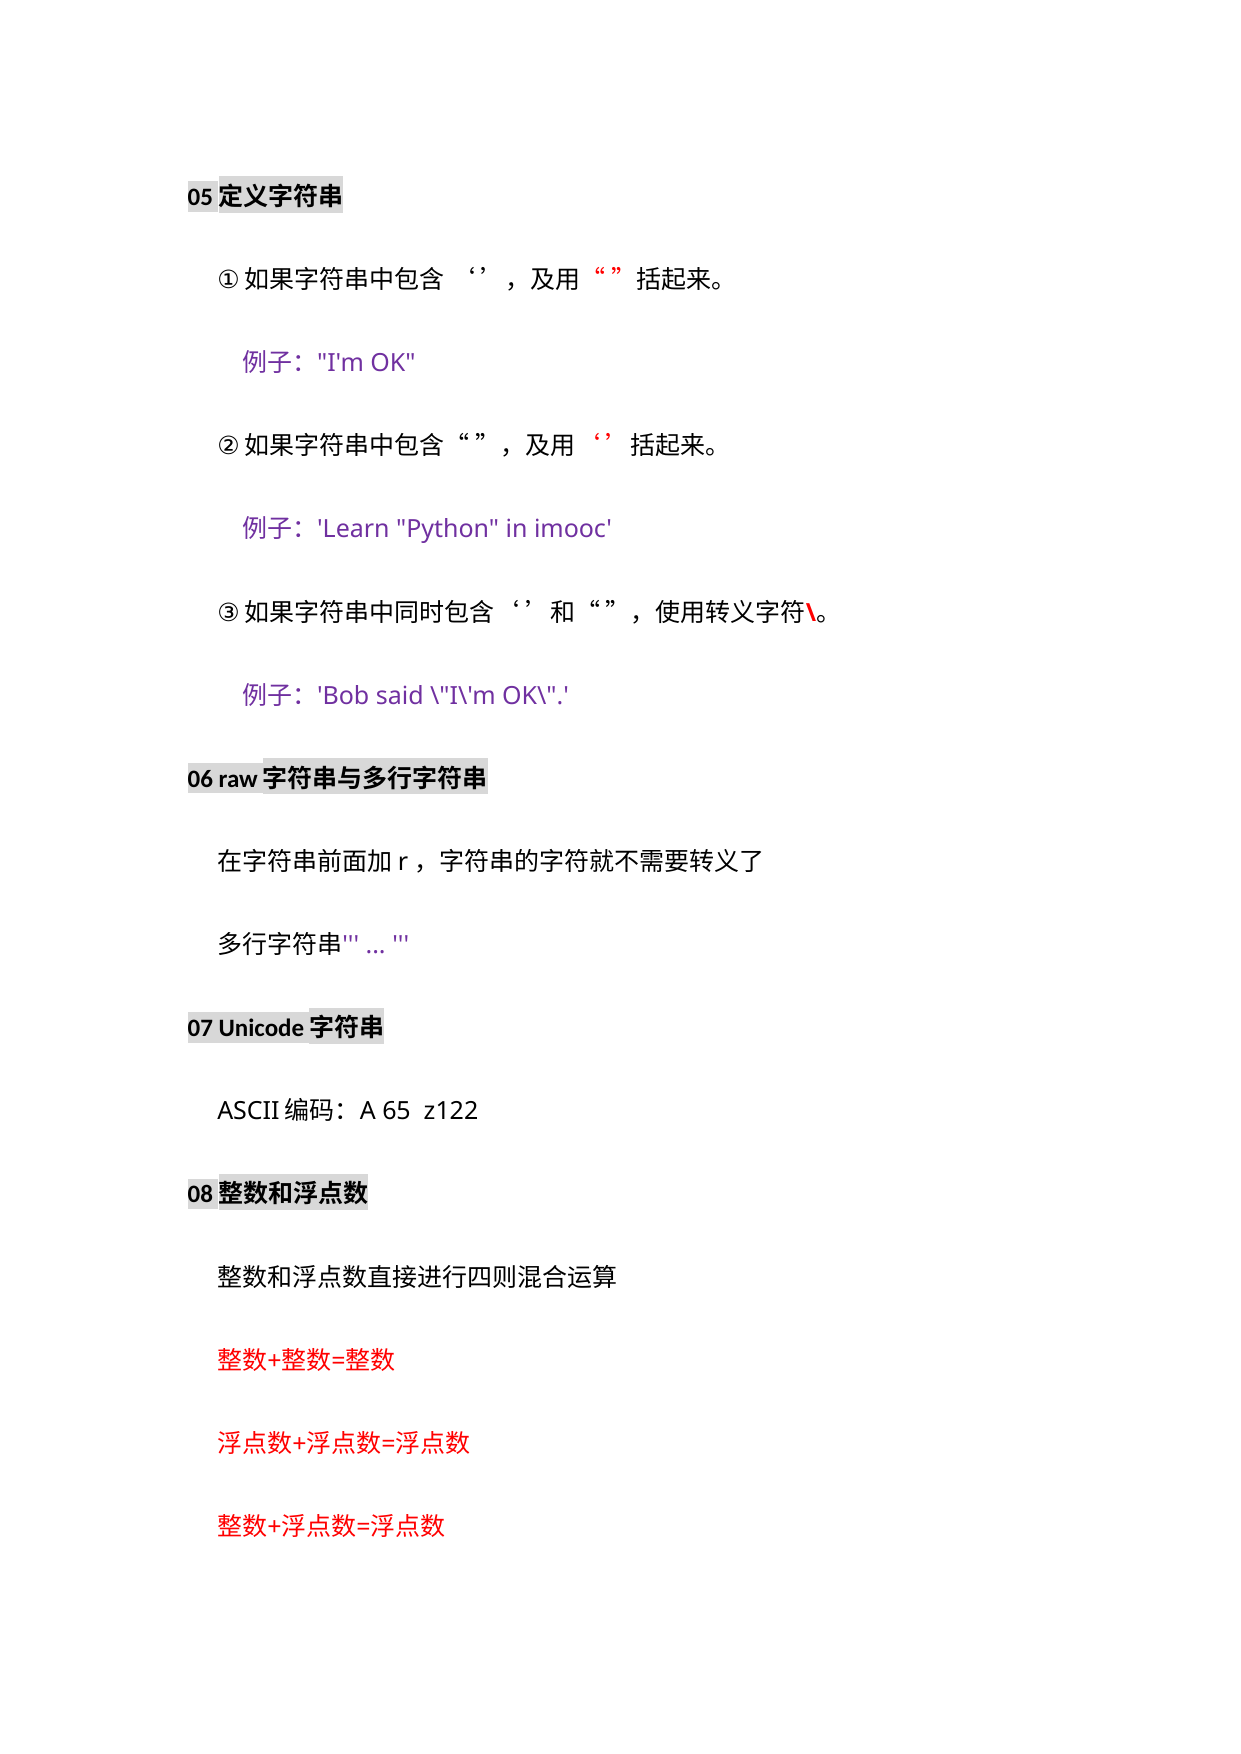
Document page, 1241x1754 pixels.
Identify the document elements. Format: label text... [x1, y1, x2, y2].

text 浮点数+浮点数=浮点数 [187, 1409, 1053, 1474]
text 多行字符串''' ... ''' [187, 910, 1053, 975]
text ③如果字符串中同时包含‘ ’和“ ”，使用转义字符\。 [187, 578, 1053, 643]
text 整数+浮点数=浮点数 [187, 1492, 1053, 1557]
text 例子："I'm OK" [187, 328, 1053, 393]
text 整数和浮点数直接进行四则混合运算 [187, 1243, 1053, 1308]
text 07 Unicode字符串 [187, 993, 1053, 1058]
text 例子：'Bob said \"I\'m OK\".' [187, 661, 1053, 726]
text 06 raw字符串与多行字符串 [187, 744, 1053, 809]
text ②如果字符串中包含“ ”，及用‘ ’括起来。 [187, 411, 1053, 476]
text 08 整数和浮点数 [187, 1159, 1053, 1224]
text ASCII编码：A 65 z122 [187, 1076, 1053, 1141]
text 在字符串前面加 r ，字符串的字符就不需要转义了 [187, 827, 1053, 892]
text ①如果字符串中包含 ‘ ’，及用“ ”括起来。 [187, 245, 1053, 310]
text 例子：'Learn "Python" in imooc' [187, 494, 1053, 559]
text 整数+整数=整数 [187, 1326, 1053, 1391]
text 05 定义字符串 [187, 162, 1053, 227]
